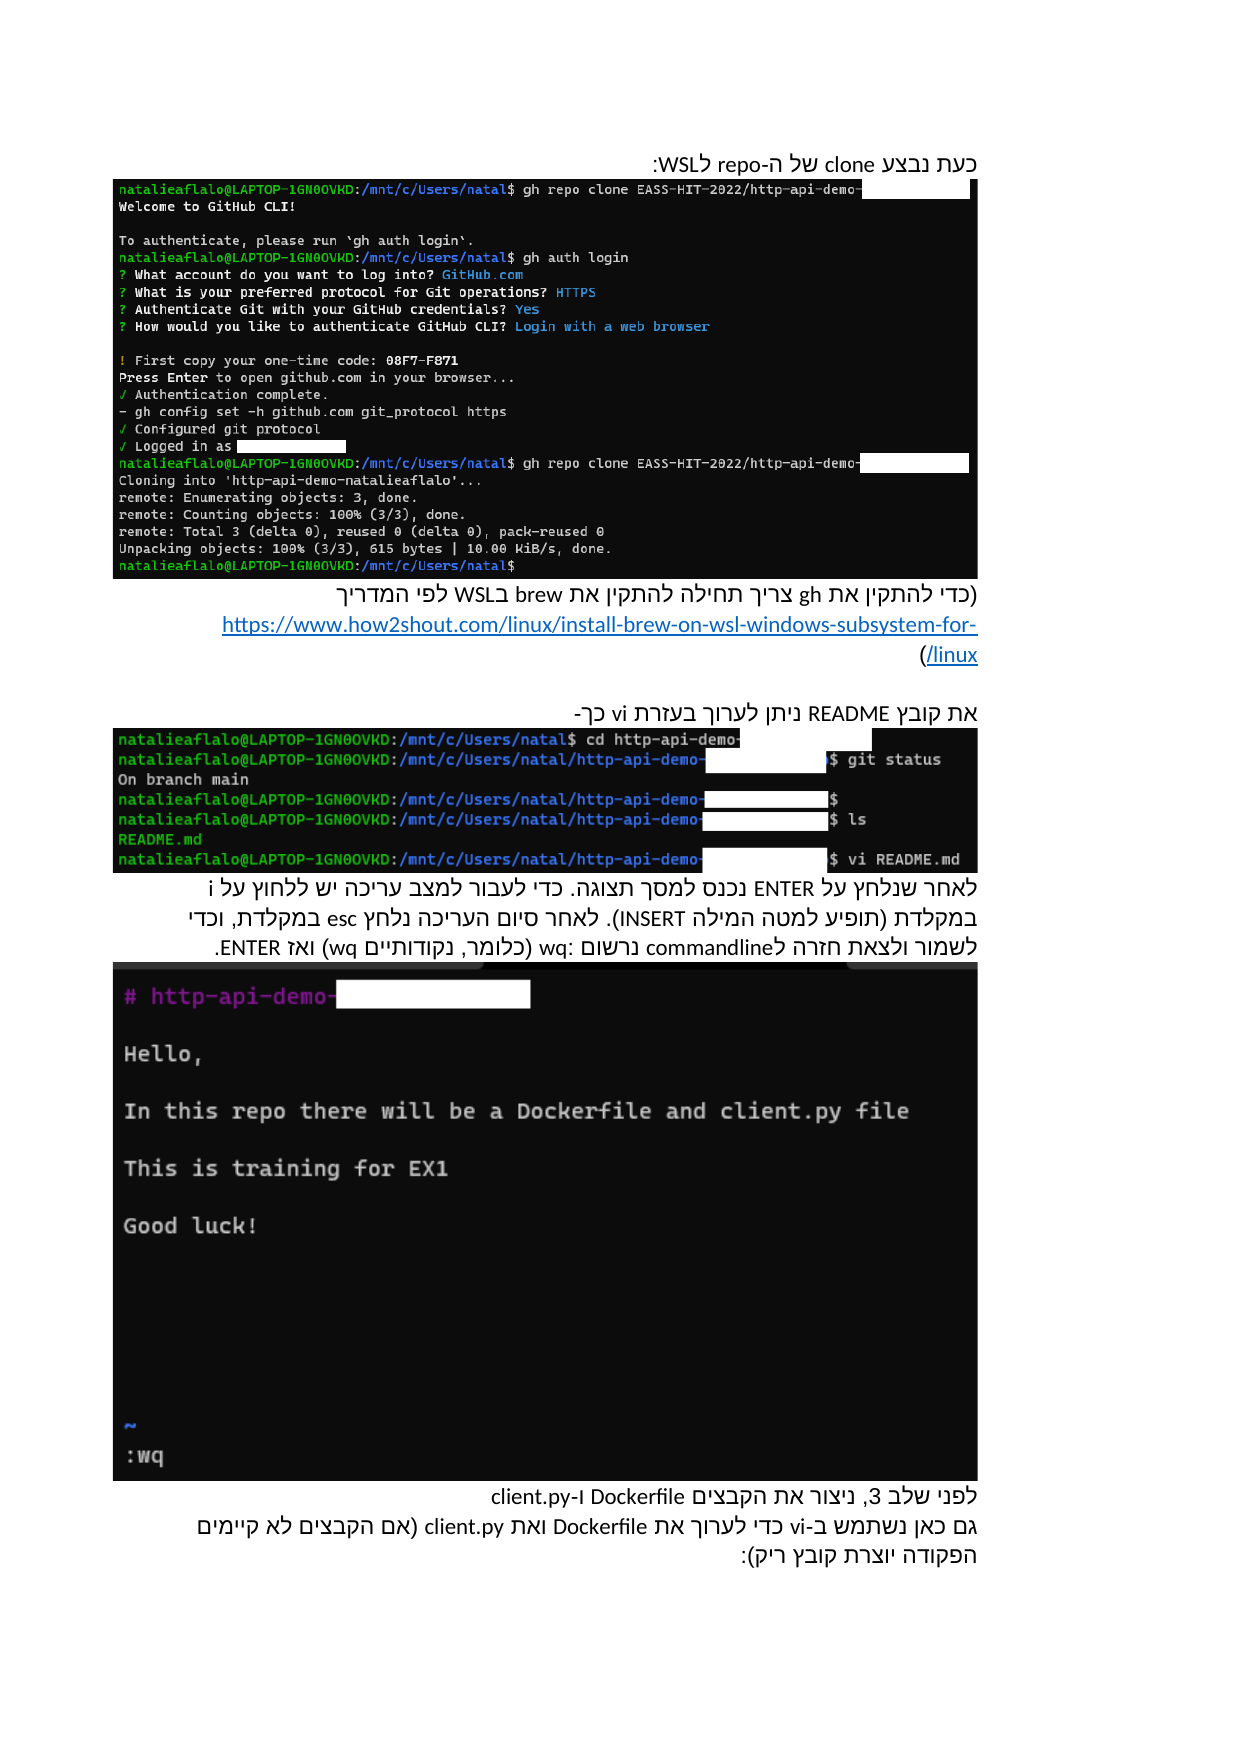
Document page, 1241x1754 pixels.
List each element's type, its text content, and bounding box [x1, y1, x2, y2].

list את קובץ README ניתן לערוך בעזרת vi כך- [187, 699, 978, 727]
list גם כאן נשתמש ב-vi כדי לערוך את Dockerfile ואת client.py (אם הקבצים לא קיימים הפקודה יוצרת קובץ ריק): [187, 1512, 978, 1568]
list כעת נבצע clone של ה-repo לWSL: [187, 150, 978, 178]
picture [112, 728, 978, 873]
picture [112, 962, 978, 1481]
list (כדי להתקין את gh צריך תחילה להתקין את brew בWSL לפי המדריך https://www.how2shout.com/linux/install-brew-on-wsl-windows-subsystem-for-linux/) [187, 581, 978, 668]
list לפני שלב 3, ניצור את הקבצים Dockerfile ו-client.py [187, 1482, 978, 1510]
list לאחר שנלחץ על ENTER נכנס למסך תצוגה. כדי לעבור למצב עריכה יש ללחוץ על i במקלדת (תופיע למטה המילה INSERT). לאחר סיום העריכה נלחץ esc במקלדת, וכדי לשמור ולצאת חזרה לcommandline נרשום :wq (כלומר, נקודותיים wq) ואז ENTER. [187, 874, 978, 961]
picture [112, 179, 978, 579]
